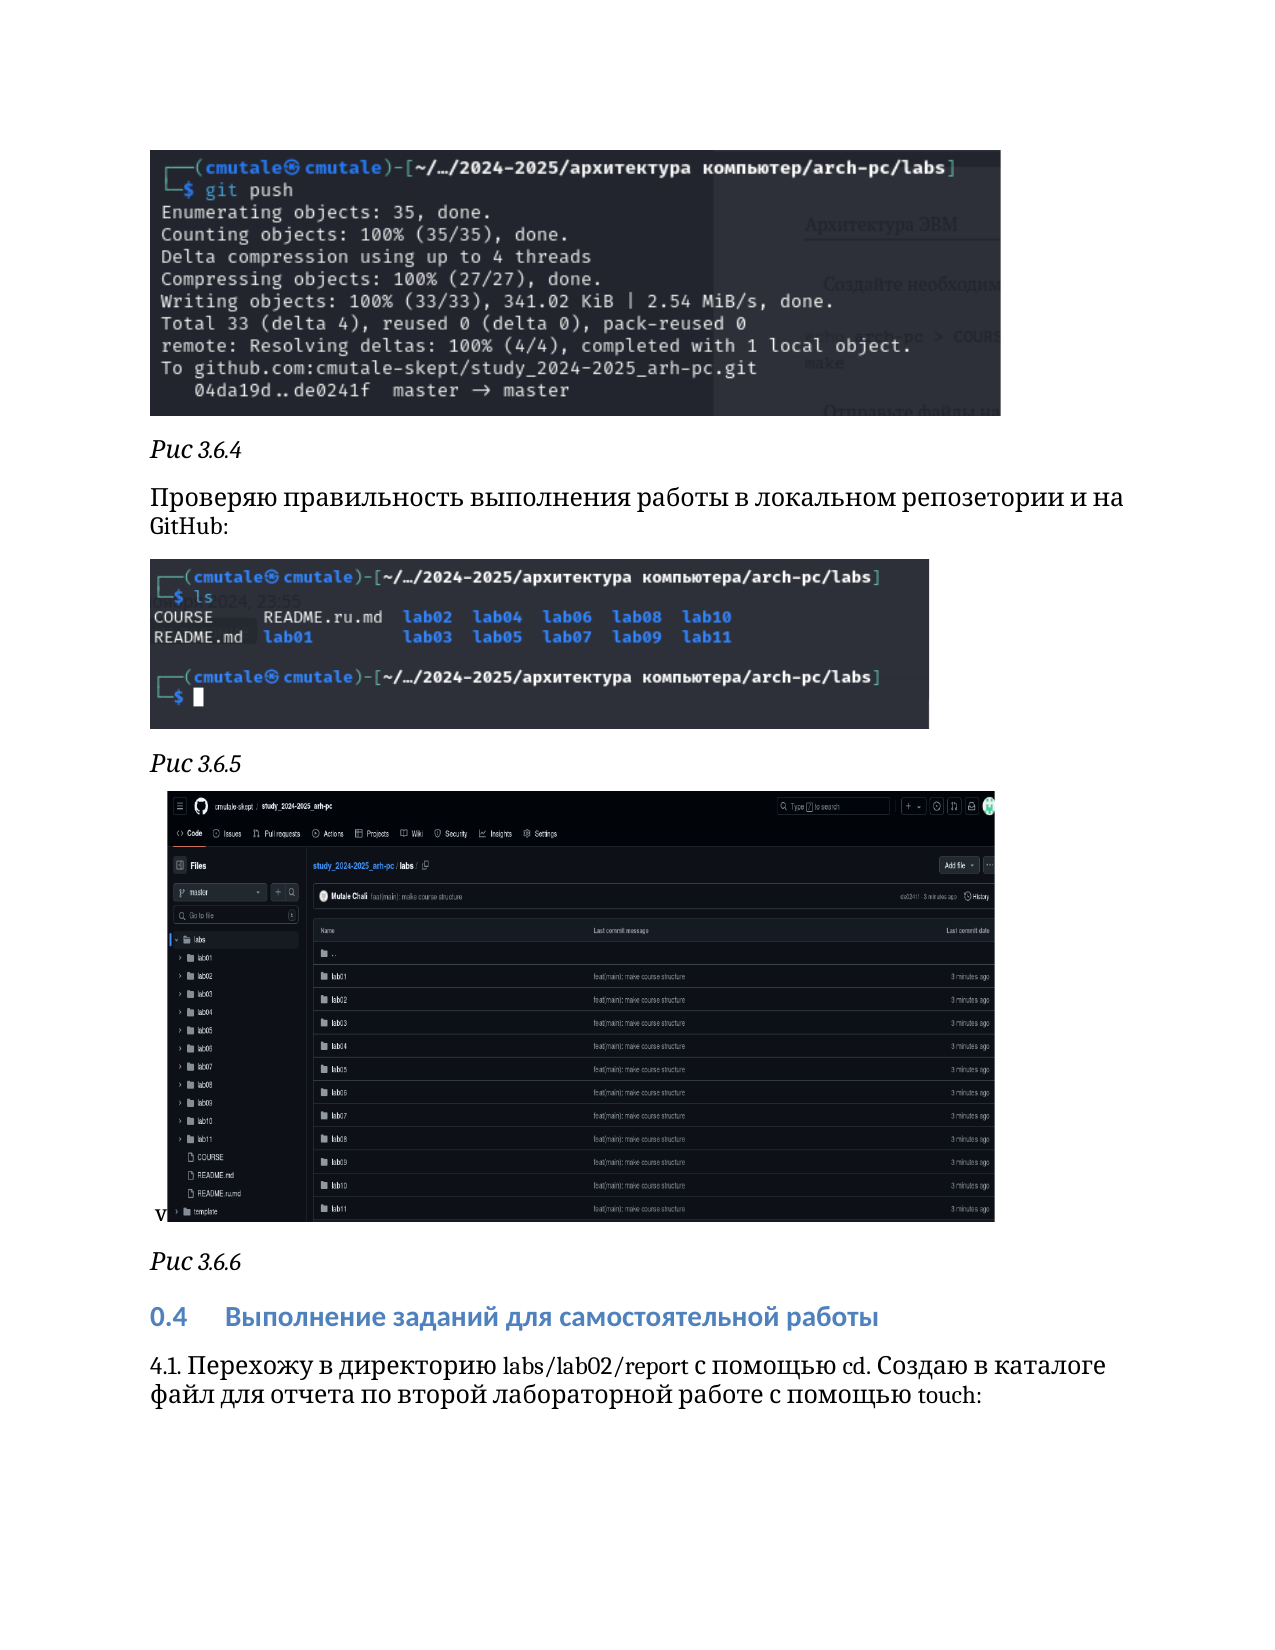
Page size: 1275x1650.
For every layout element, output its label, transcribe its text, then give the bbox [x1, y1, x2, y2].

picture [167, 791, 995, 1222]
text Проверяю правильность выполнения работы в локальном репозетории и на GitHub: [150, 483, 1125, 541]
text Рис 3.6.4 [150, 436, 1125, 465]
subtitle 0.4 Выполнение заданий для самостоятельной работы [150, 1298, 1125, 1333]
picture [150, 559, 930, 729]
text Рис 3.6.5 [150, 750, 1125, 779]
text Рис 3.6.6 [150, 1248, 1125, 1277]
text 4.1. Перехожу в директорию labs/lab02/report с помощью cd. Создаю в каталоге файл для отчета по второй лабораторной работе с помощью touch: [150, 1352, 1125, 1410]
picture [150, 150, 1001, 416]
